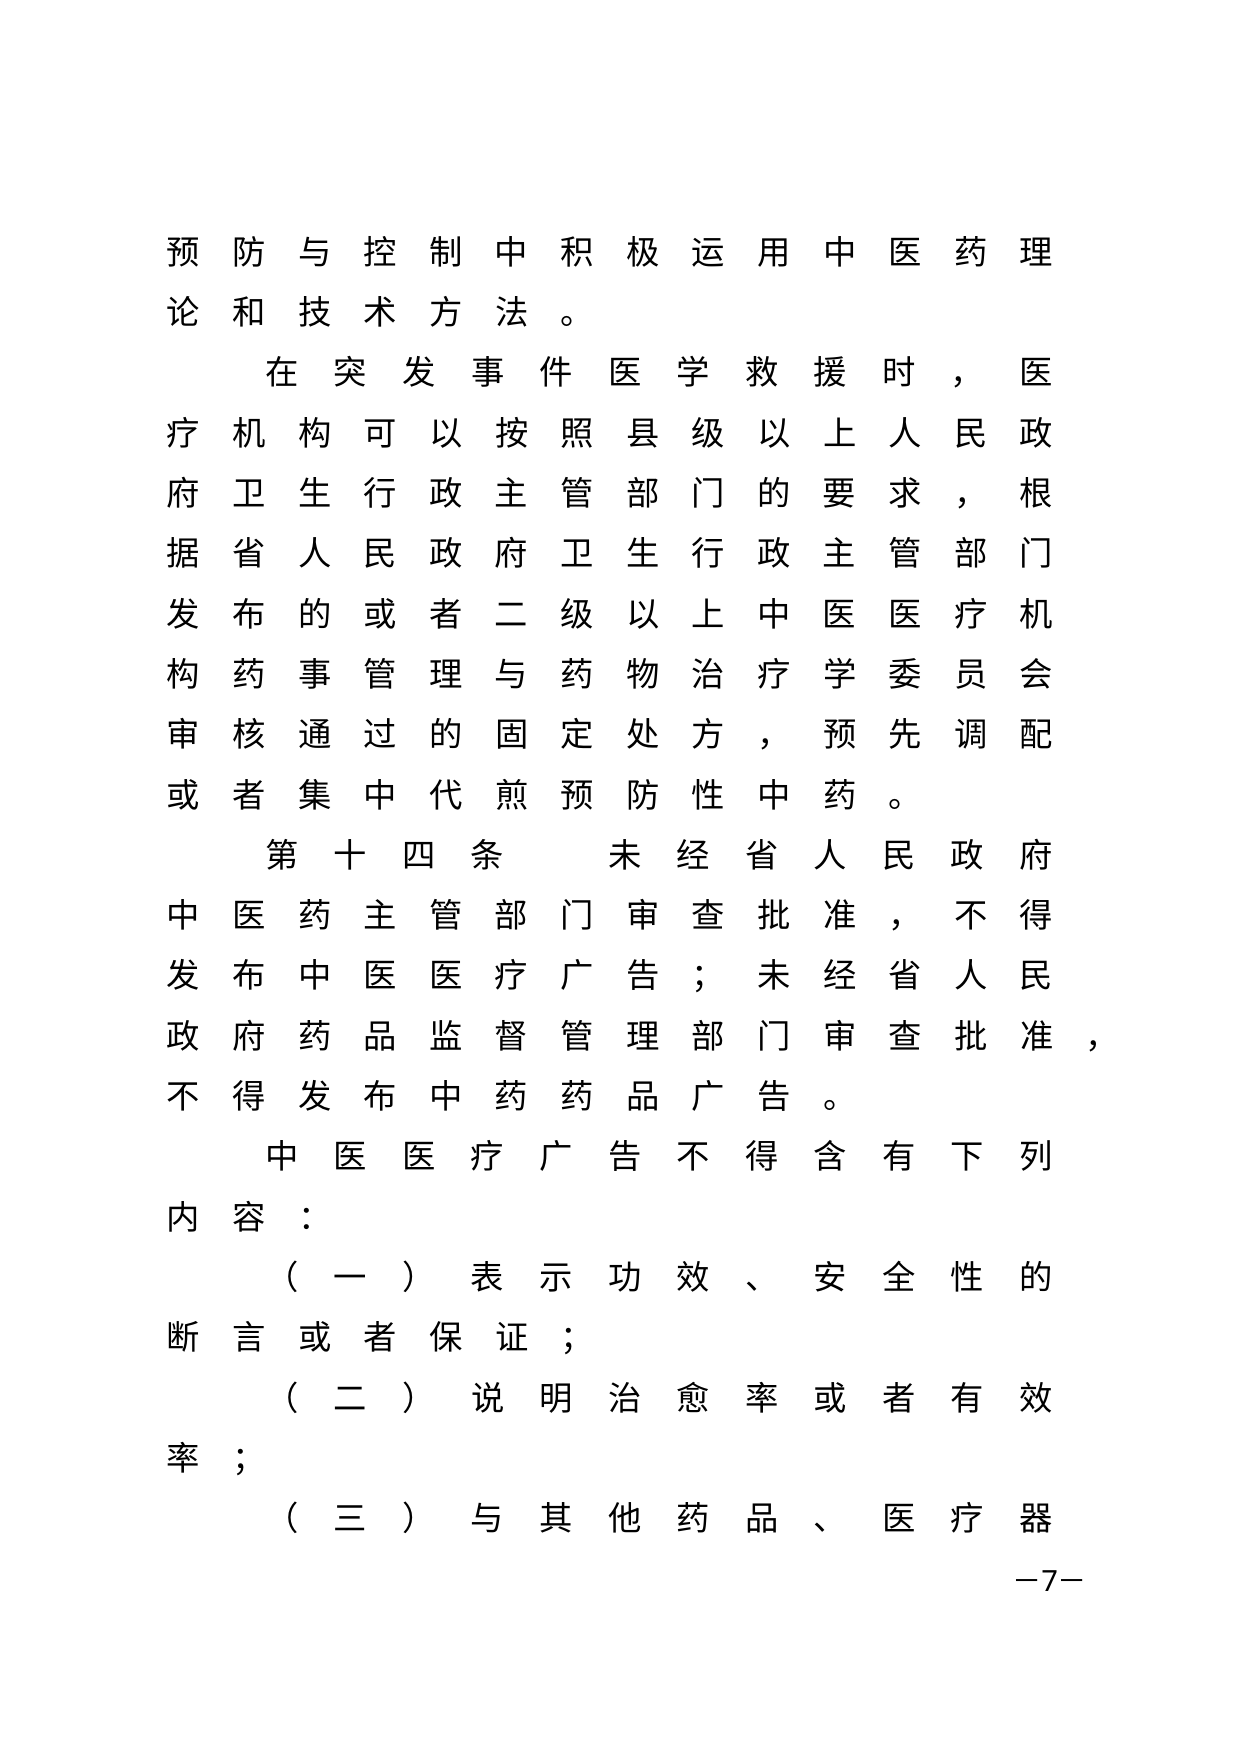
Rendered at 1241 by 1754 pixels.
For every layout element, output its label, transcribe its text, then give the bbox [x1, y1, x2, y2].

text 中医医疗广告不得含有下列内容： [167, 1124, 1085, 1245]
text （一）表示功效、安全性的断言或者保证； [167, 1245, 1085, 1365]
text 第十三条 县级以上人民政府应当支持医疗卫生机构在疾病预防与控制中积极运用中医药理论和技术方法。 [167, 219, 1085, 340]
text 第十四条 未经省人民政府中医药主管部门审查批准，不得发布中医医疗广告；未经省人民政府药品监督管理部门审查批准，不得发布中药药品广告。 [167, 823, 1085, 1124]
text 在突发事件医学救援时，医疗机构可以按照县级以上人民政府卫生行政主管部门的要求，根据省人民政府卫生行政主管部门发布的或者二级以上中医医疗机构药事管理与药物治疗学委员会审核通过的固定处方，预先调配或者集中代煎预防性中药。 [167, 340, 1085, 823]
text （三）与其他药品、医疗器械的功效和安全性或者其他医疗机构比较； [167, 1486, 1085, 1546]
text （二）说明治愈率或者有效率； [167, 1365, 1085, 1486]
